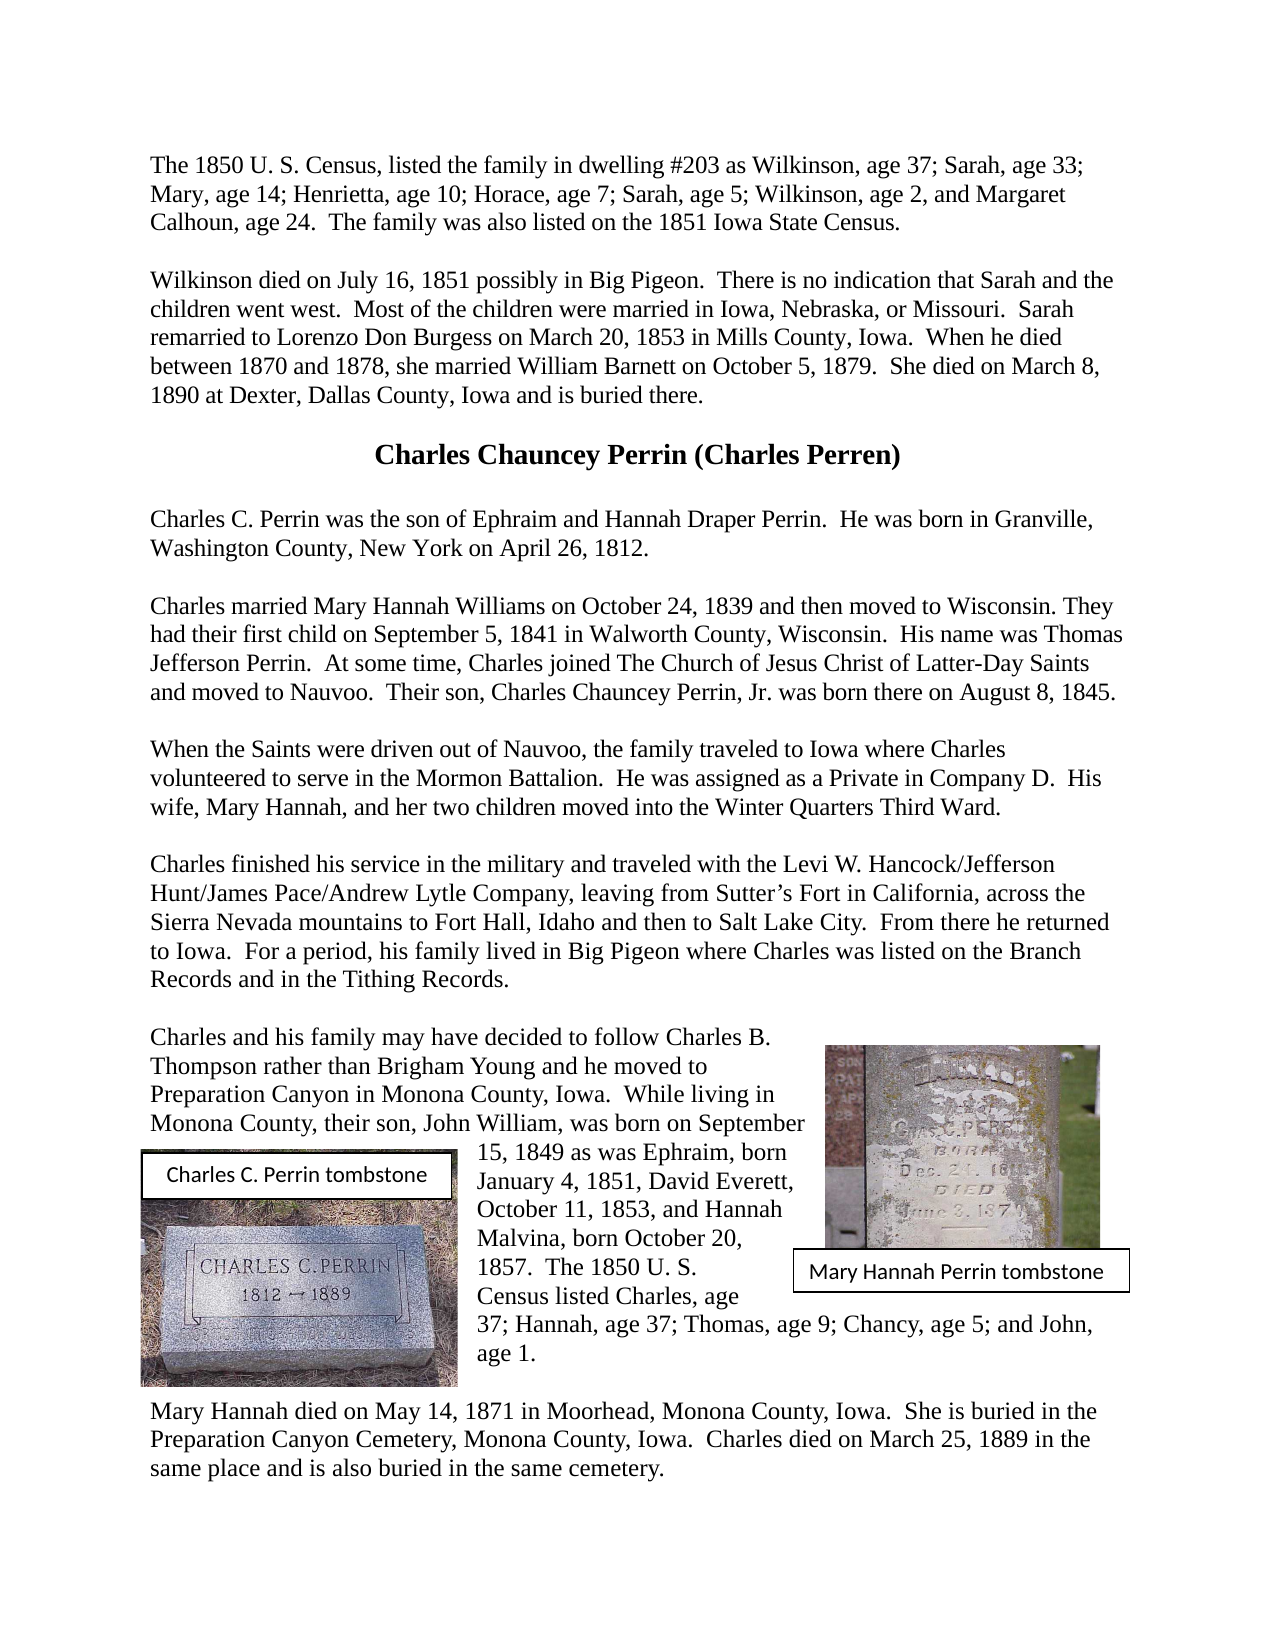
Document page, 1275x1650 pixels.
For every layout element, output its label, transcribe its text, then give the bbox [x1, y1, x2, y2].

text Charles married Mary Hannah Williams on October 24, 1839 and then moved to Wisconsin. They had their first child on September 5, 1841 in Walworth County, Wisconsin. His name was Thomas Jefferson Perrin. At some time, Charles joined The Church of Jesus Christ of Latter-Day Saints and moved to Nauvoo. Their son, Charles Chauncey Perrin, Jr. was born there on August 8, 1845. [150, 591, 1125, 706]
text When the Saints were driven out of Nauvoo, the family traveled to Iowa where Charles volunteered to serve in the Mormon Battalion. He was assigned as a Private in Company D. His wife, Mary Hannah, and her two children moved into the Winter Quarters Third Ward. [150, 734, 1125, 821]
subtitle Charles finished his service in the military and traveled with the Levi W. Hancock/Jefferson Hunt/James Pace/Andrew Lytle Company, leaving from Sutter’s Fort in California, across the Sierra Nevada mountains to Fort Hall, Idaho and then to Salt Lake City. From there he returned to Iowa. For a period, his family lived in Big Pigeon where Charles was listed on the Branch Records and in the Tithing Records. [150, 849, 1125, 993]
subtitle Mary Hannah died on May 14, 1871 in Moorhead, Monona County, Iowa. She is buried in the Preparation Canyon Cemetery, Monona County, Iowa. Charles died on March 25, 1889 in the same place and is also buried in the same cemetery. [150, 1396, 1125, 1482]
text The 1850 U. S. Census, listed the family in dwelling #203 as Wilkinson, age 37; Sarah, age 33; Mary, age 14; Henrietta, age 10; Horace, age 7; Sarah, age 5; Wilkinson, age 2, and Margaret Calhoun, age 24. The family was also listed on the 1851 Iowa State Census. [150, 150, 1125, 236]
text Charles C. Perrin was the son of Ephraim and Hannah Draper Perrin. He was born in Granville, Washington County, New York on April 26, 1812. [150, 504, 1125, 562]
picture [140, 1149, 458, 1387]
picture [825, 1045, 1100, 1248]
text Wilkinson died on July 16, 1851 possibly in Big Pigeon. There is no indication that Sarah and the children went west. Most of the children were married in Iowa, Nebraska, or Missouri. Sarah remarried to Lorenzo Don Burgess on March 20, 1853 in Mills County, Iowa. When he died between 1870 and 1878, she married William Barnett on October 5, 1879. She died on March 8, 1890 at Dexter, Dallas County, Iowa and is buried there. [150, 265, 1125, 409]
text Charles Chauncey Perrin (Charles Perren) [150, 437, 1125, 471]
